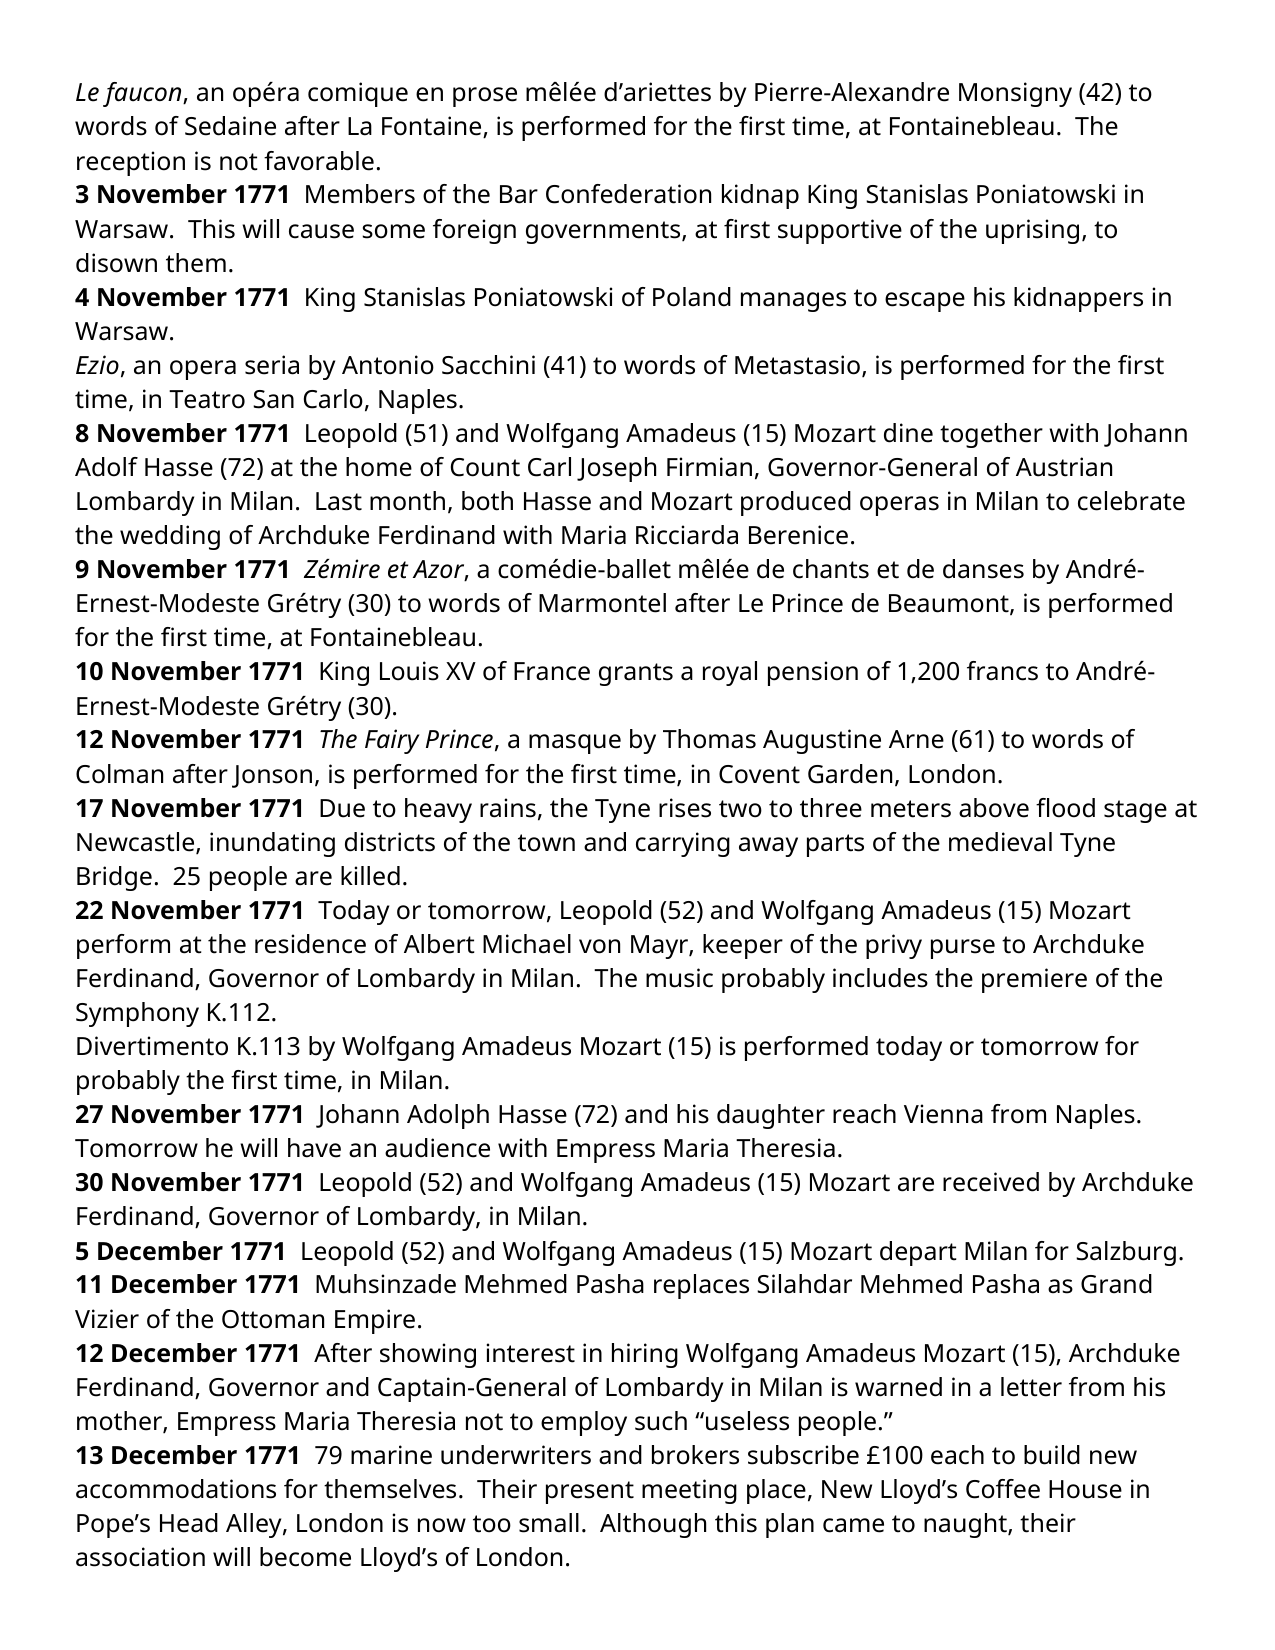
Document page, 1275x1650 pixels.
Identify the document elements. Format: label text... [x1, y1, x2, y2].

text Divertimento K.113 by Wolfgang Amadeus Mozart (15) is performed today or tomorrow for probably the first time, in Milan. [75, 1029, 1200, 1097]
text 8 November 1771 Leopold (51) and Wolfgang Amadeus (15) Mozart dine together with Johann Adolf Hasse (72) at the home of Count Carl Joseph Firmian, Governor-General of Austrian Lombardy in Milan. Last month, both Hasse and Mozart produced operas in Milan to celebrate the wedding of Archduke Ferdinand with Maria Ricciarda Berenice. [75, 416, 1200, 552]
text 12 November 1771 The Fairy Prince, a masque by Thomas Augustine Arne (61) to words of Colman after Jonson, is performed for the first time, in Covent Garden, London. [75, 722, 1200, 790]
text 30 November 1771 Leopold (52) and Wolfgang Amadeus (15) Mozart are received by Archduke Ferdinand, Governor of Lombardy, in Milan. [75, 1165, 1200, 1233]
text 11 December 1771 Muhsinzade Mehmed Pasha replaces Silahdar Mehmed Pasha as Grand Vizier of the Ottoman Empire. [75, 1267, 1200, 1335]
text 12 December 1771 After showing interest in hiring Wolfgang Amadeus Mozart (15), Archduke Ferdinand, Governor and Captain-General of Lombardy in Milan is warned in a letter from his mother, Empress Maria Theresia not to employ such “useless people.” [75, 1335, 1200, 1437]
text Ezio, an opera seria by Antonio Sacchini (41) to words of Metastasio, is performed for the first time, in Teatro San Carlo, Naples. [75, 347, 1200, 416]
text 22 November 1771 Today or tomorrow, Leopold (52) and Wolfgang Amadeus (15) Mozart perform at the residence of Albert Michael von Mayr, keeper of the privy purse to Archduke Ferdinand, Governor of Lombardy in Milan. The music probably includes the premiere of the Symphony K.112. [75, 892, 1200, 1029]
text 17 November 1771 Due to heavy rains, the Tyne rises two to three meters above flood stage at Newcastle, inundating districts of the town and carrying away parts of the medieval Tyne Bridge. 25 people are killed. [75, 790, 1200, 892]
text 5 December 1771 Leopold (52) and Wolfgang Amadeus (15) Mozart depart Milan for Salzburg. [75, 1233, 1200, 1267]
text 10 November 1771 King Louis XV of France grants a royal pension of 1,200 francs to André-Ernest-Modeste Grétry (30). [75, 654, 1200, 722]
text 4 November 1771 King Stanislas Poniatowski of Poland manages to escape his kidnappers in Warsaw. [75, 279, 1200, 347]
text 13 December 1771 79 marine underwriters and brokers subscribe £100 each to build new accommodations for themselves. Their present meeting place, New Lloyd’s Coffee House in Pope’s Head Alley, London is now too small. Although this plan came to naught, their association will become Lloyd’s of London. [75, 1437, 1200, 1574]
text 9 November 1771 Zémire et Azor, a comédie-ballet mêlée de chants et de danses by André-Ernest-Modeste Grétry (30) to words of Marmontel after Le Prince de Beaumont, is performed for the first time, at Fontainebleau. [75, 552, 1200, 654]
text 27 November 1771 Johann Adolph Hasse (72) and his daughter reach Vienna from Naples. Tomorrow he will have an audience with Empress Maria Theresia. [75, 1097, 1200, 1165]
text Le faucon, an opéra comique en prose mêlée d’ariettes by Pierre-Alexandre Monsigny (42) to words of Sedaine after La Fontaine, is performed for the first time, at Fontainebleau. The reception is not favorable. [75, 75, 1200, 177]
text 3 November 1771 Members of the Bar Confederation kidnap King Stanislas Poniatowski in Warsaw. This will cause some foreign governments, at first supportive of the uprising, to disown them. [75, 177, 1200, 279]
